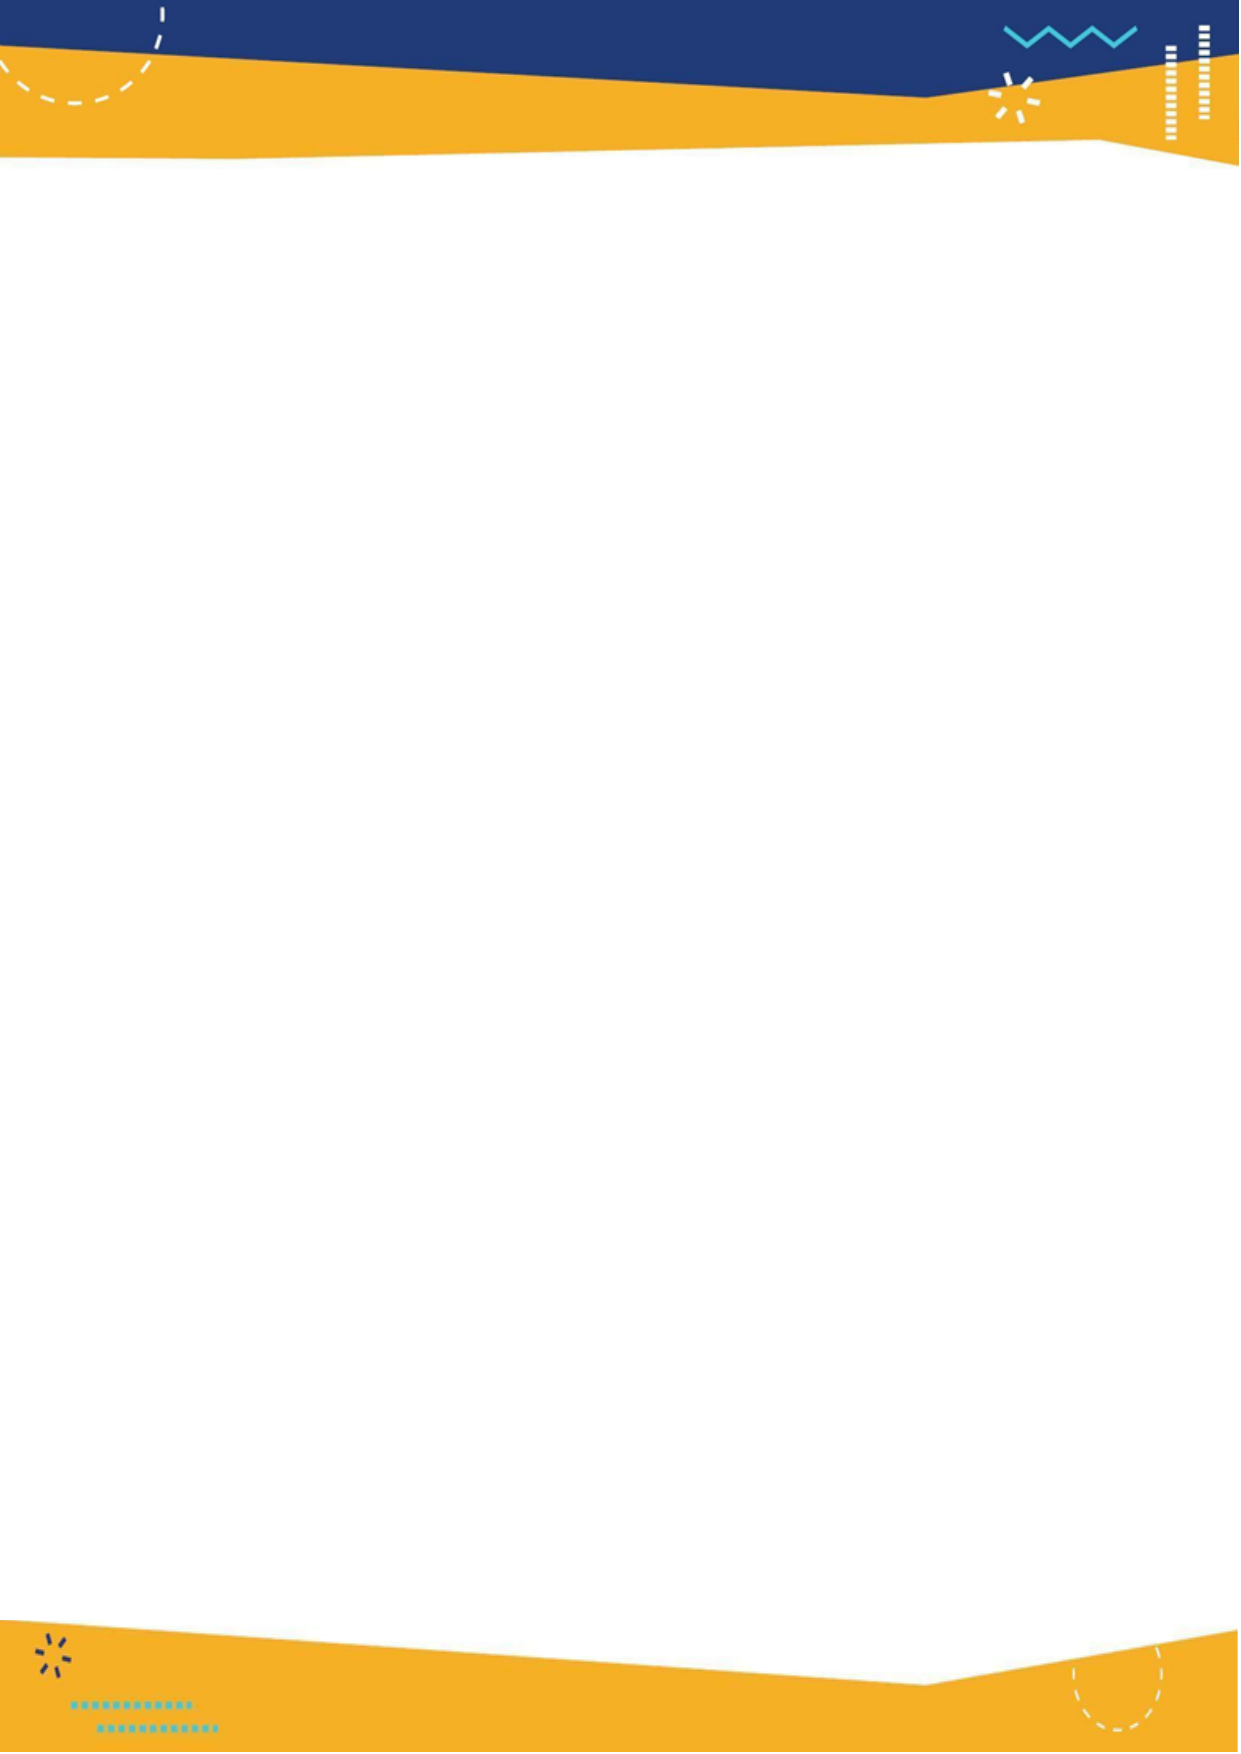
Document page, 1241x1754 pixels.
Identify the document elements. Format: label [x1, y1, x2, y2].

picture [0, 0, 1239, 170]
picture [0, 1620, 1238, 1752]
